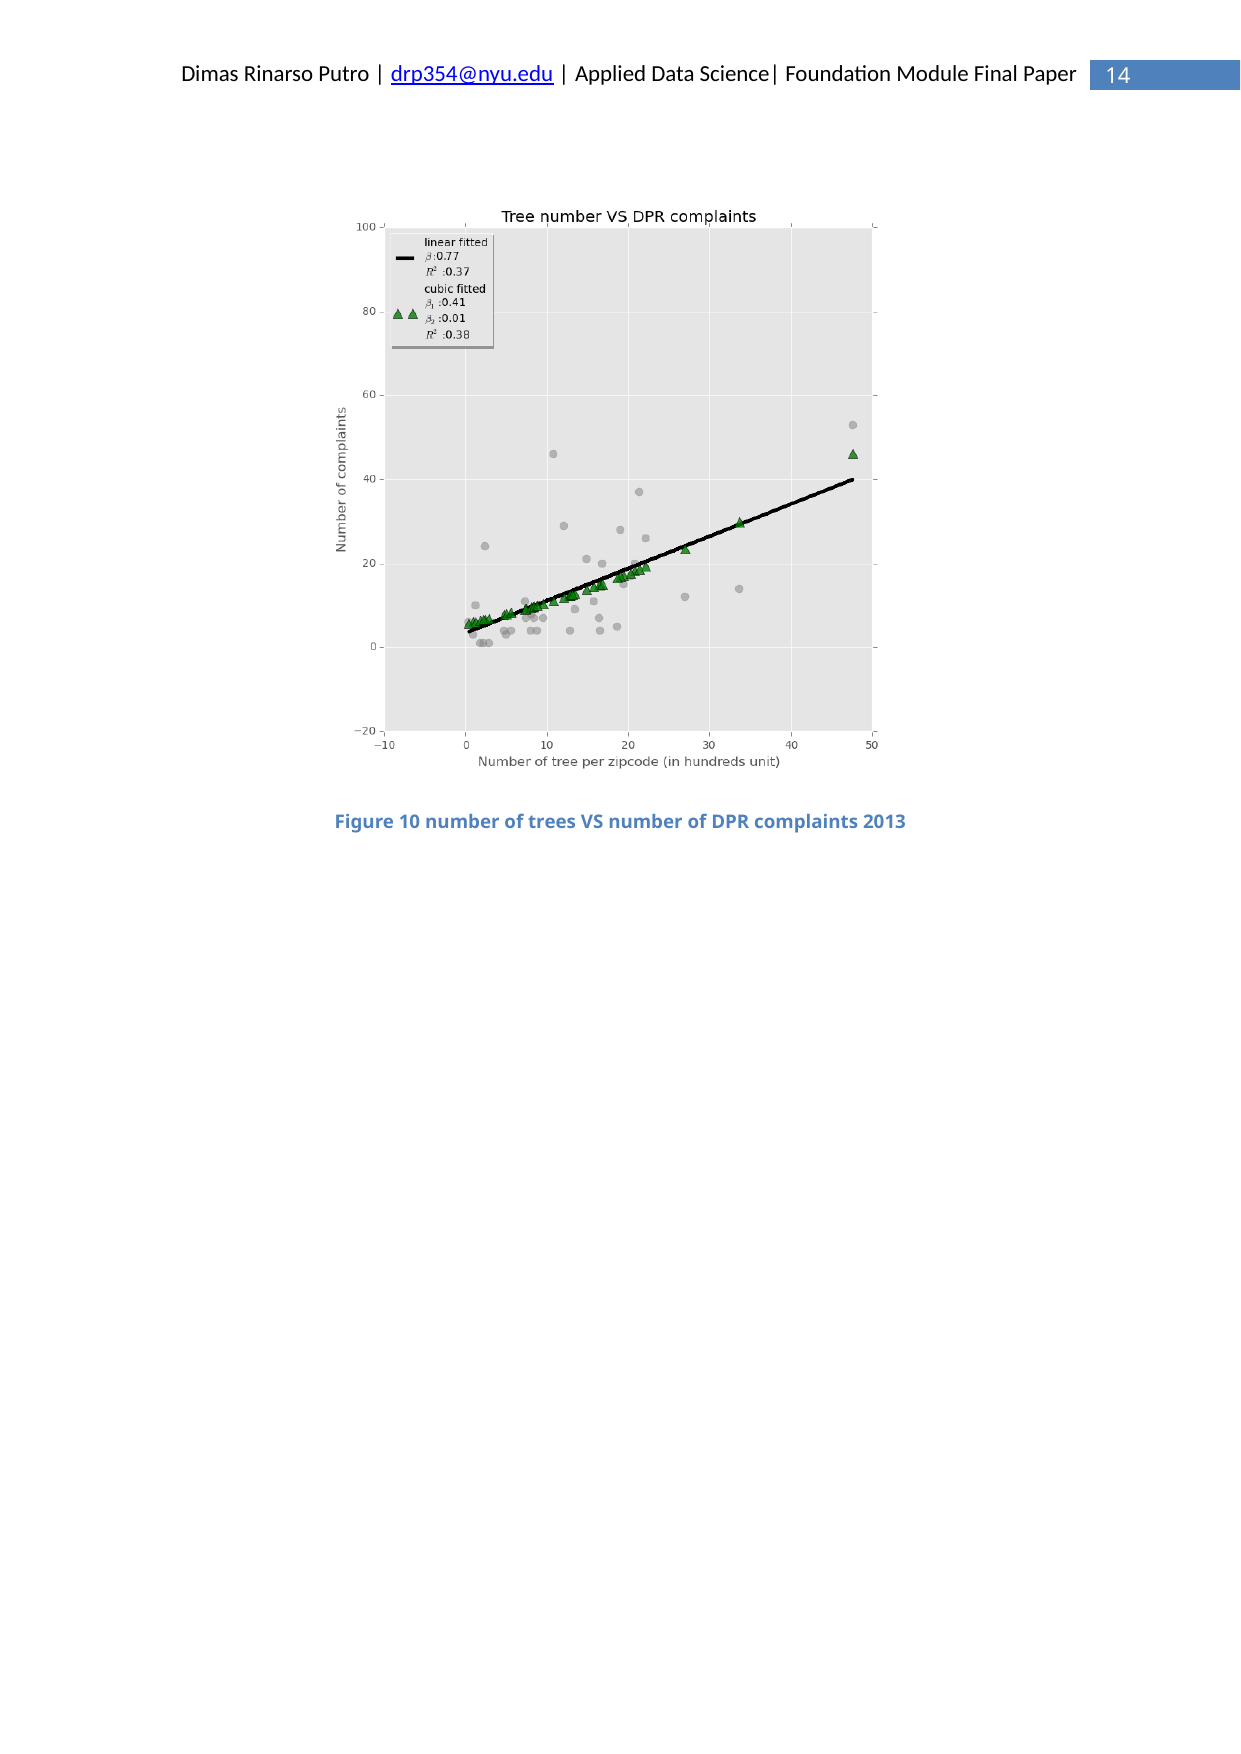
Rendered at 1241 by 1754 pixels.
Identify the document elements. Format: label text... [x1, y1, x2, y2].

picture [305, 164, 935, 794]
